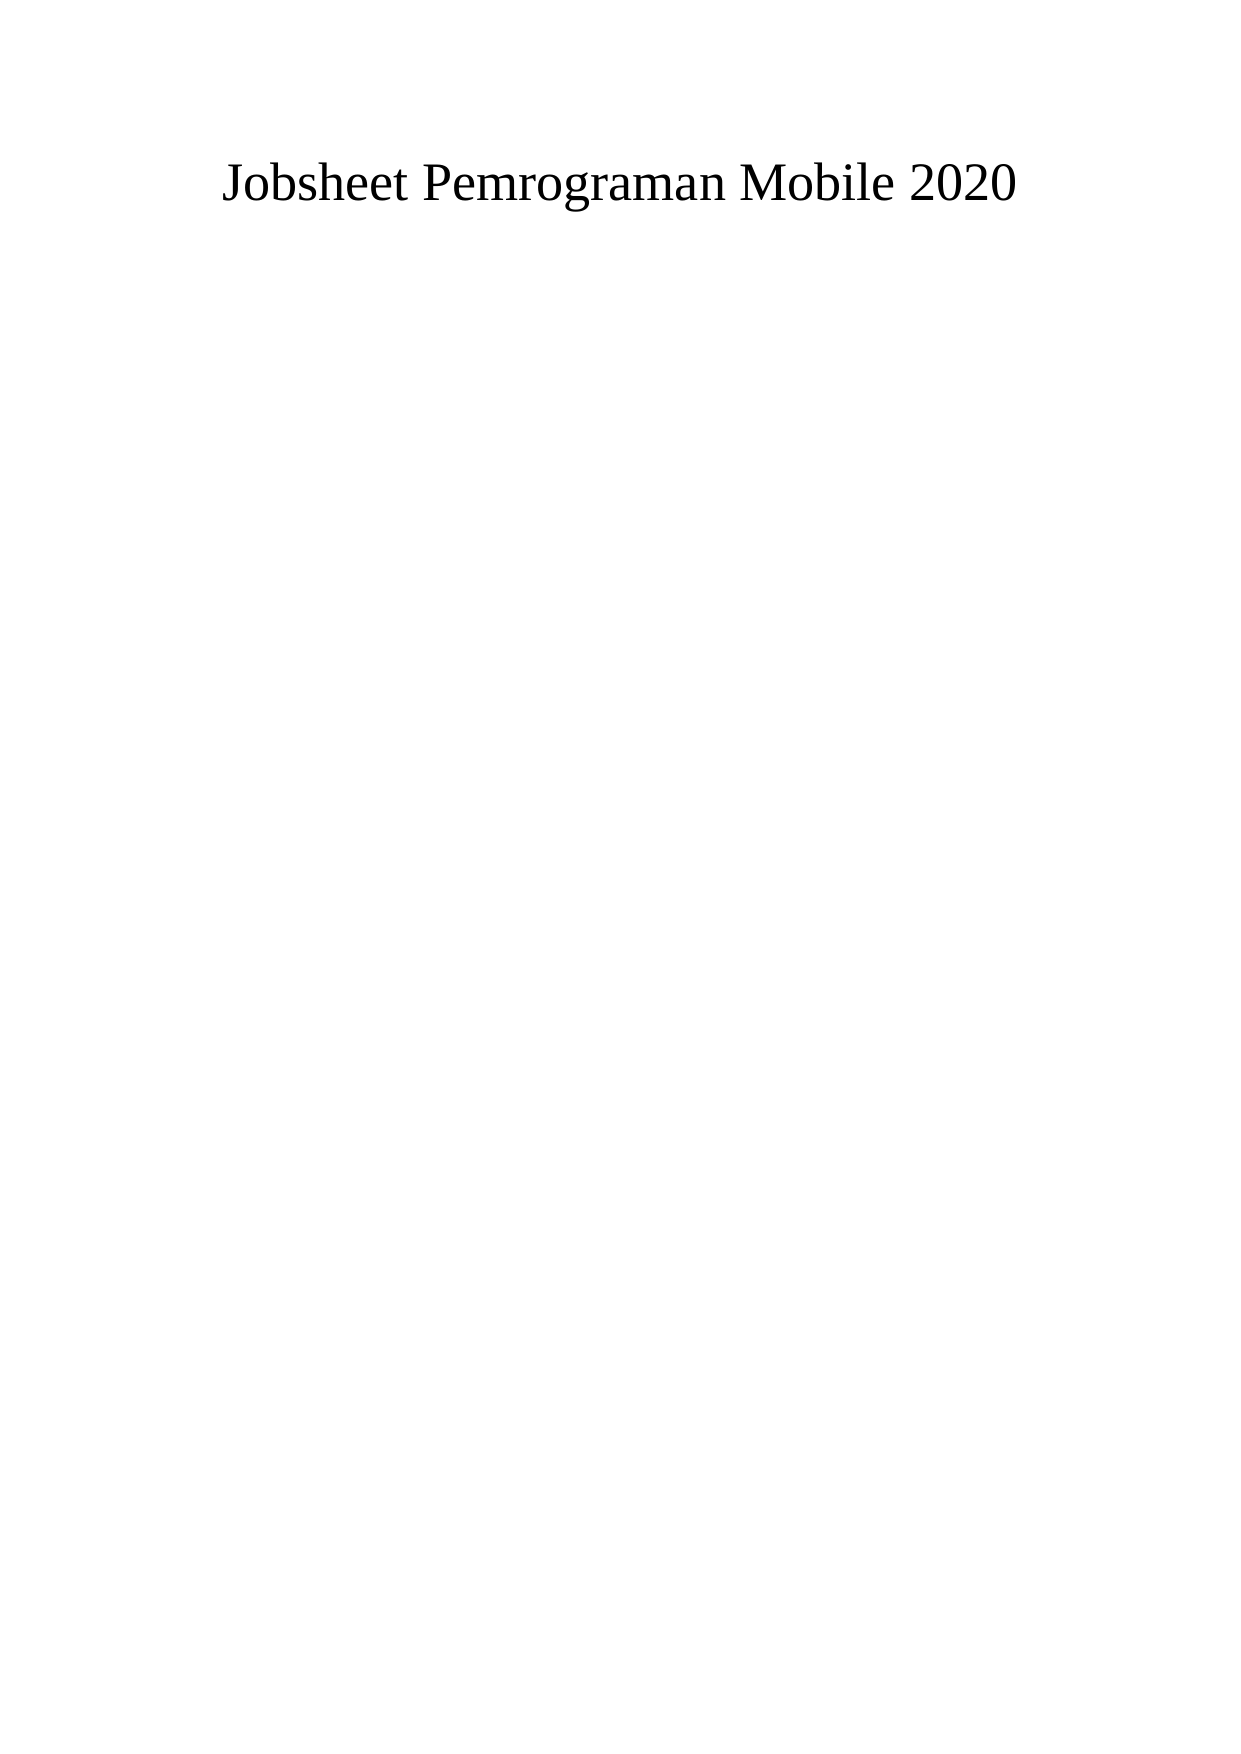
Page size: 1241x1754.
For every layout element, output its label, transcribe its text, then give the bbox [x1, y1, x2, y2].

title Jobsheet Pemrograman Mobile 2020 [150, 150, 1090, 212]
